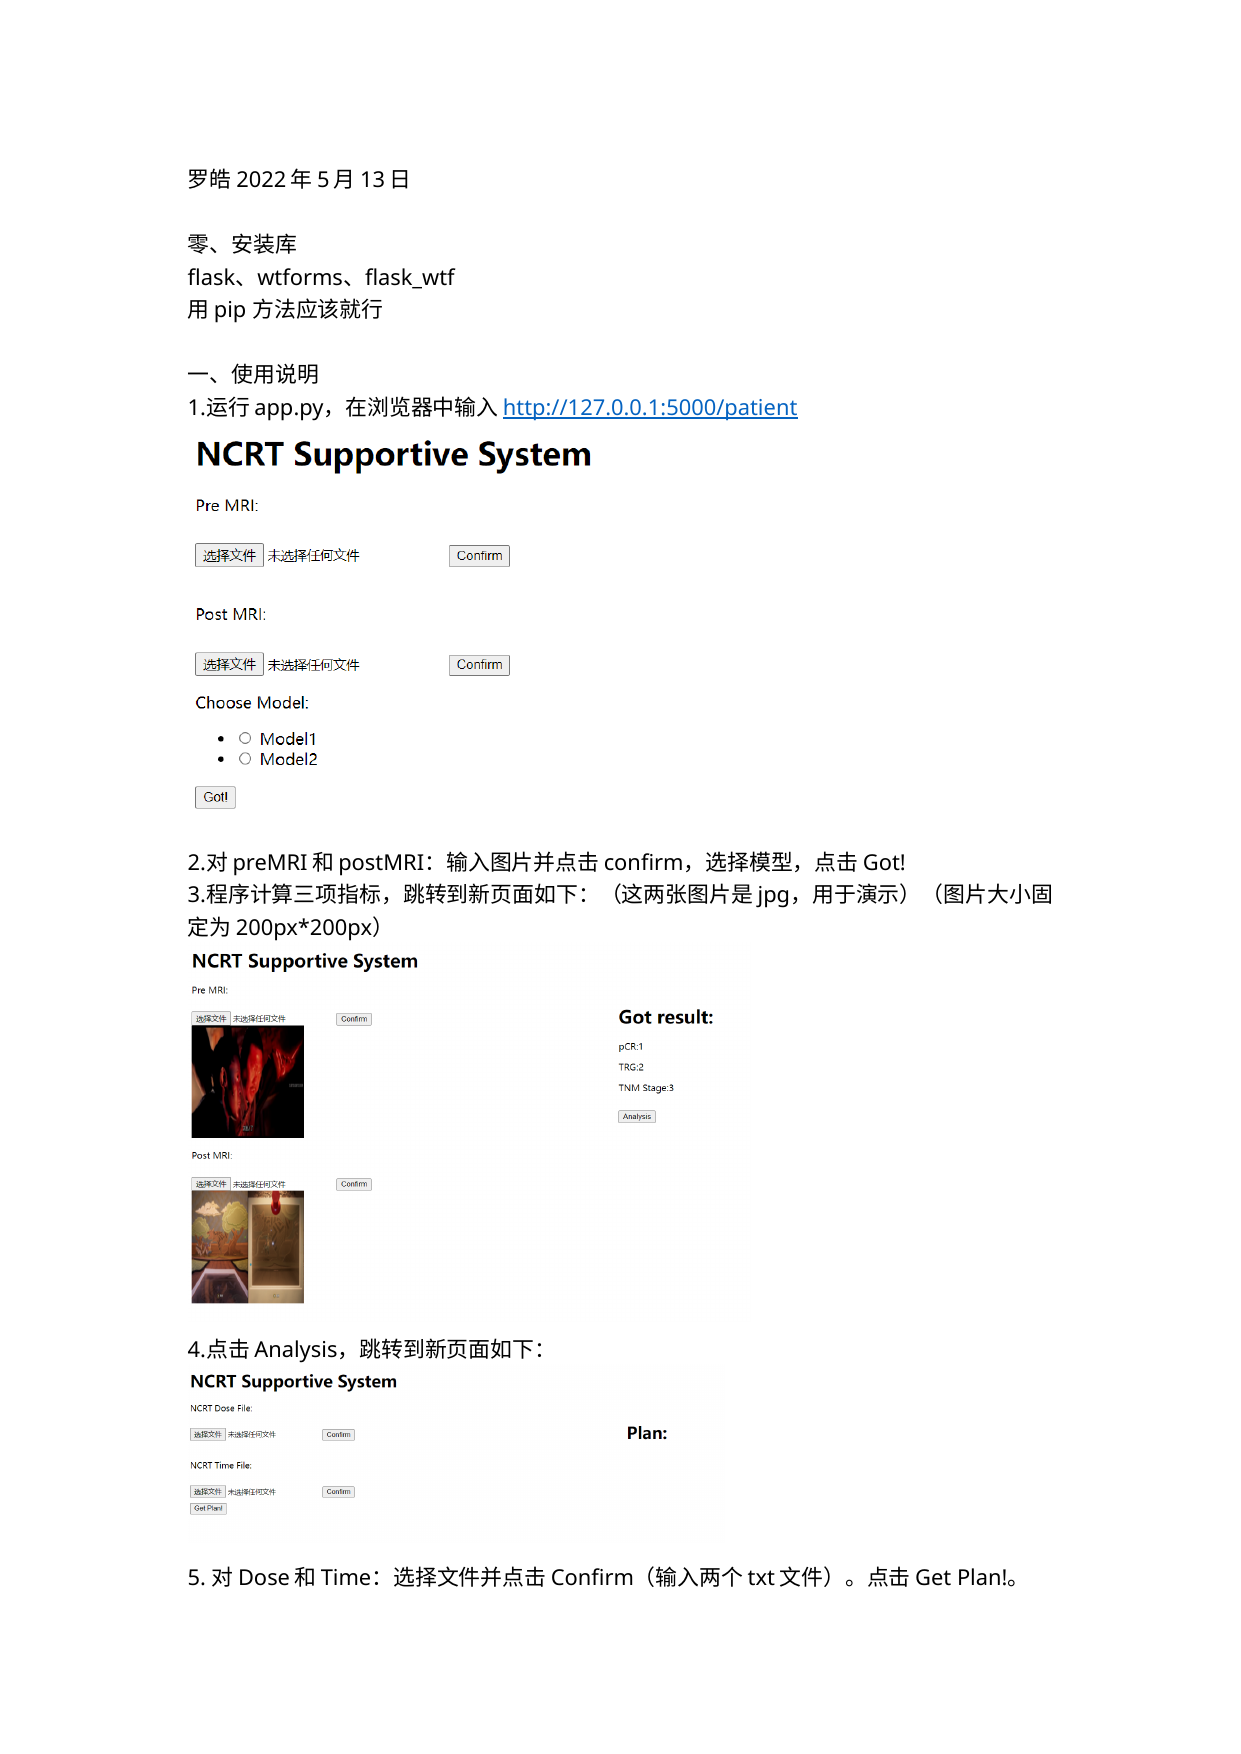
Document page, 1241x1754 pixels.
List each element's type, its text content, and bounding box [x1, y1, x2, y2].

text 1.运行app.py，在浏览器中输入http://127.0.0.1:5000/patient [187, 389, 1053, 422]
text 3.程序计算三项指标，跳转到新页面如下：（这两张图片是jpg，用于演示）（图片大小固定为200px*200px） [187, 877, 1053, 942]
text 用pip 方法应该就行 [187, 292, 1053, 324]
picture [187, 942, 751, 1322]
text 4.点击Analysis，跳转到新页面如下： [187, 1332, 1053, 1364]
picture [187, 422, 605, 820]
text 一、使用说明 [187, 357, 1053, 389]
text 2.对preMRI和postMRI：输入图片并点击confirm，选择模型，点击Got! [187, 844, 1053, 877]
text flask、wtforms、flask_wtf [187, 259, 1053, 292]
text 5. 对Dose和Time：选择文件并点击Confirm（输入两个txt文件）。点击Get Plan!。 [187, 1559, 1053, 1592]
text 零、安装库 [187, 227, 1053, 259]
text 罗皓 2022年5月13日 [187, 162, 1053, 194]
picture [187, 1364, 725, 1543]
